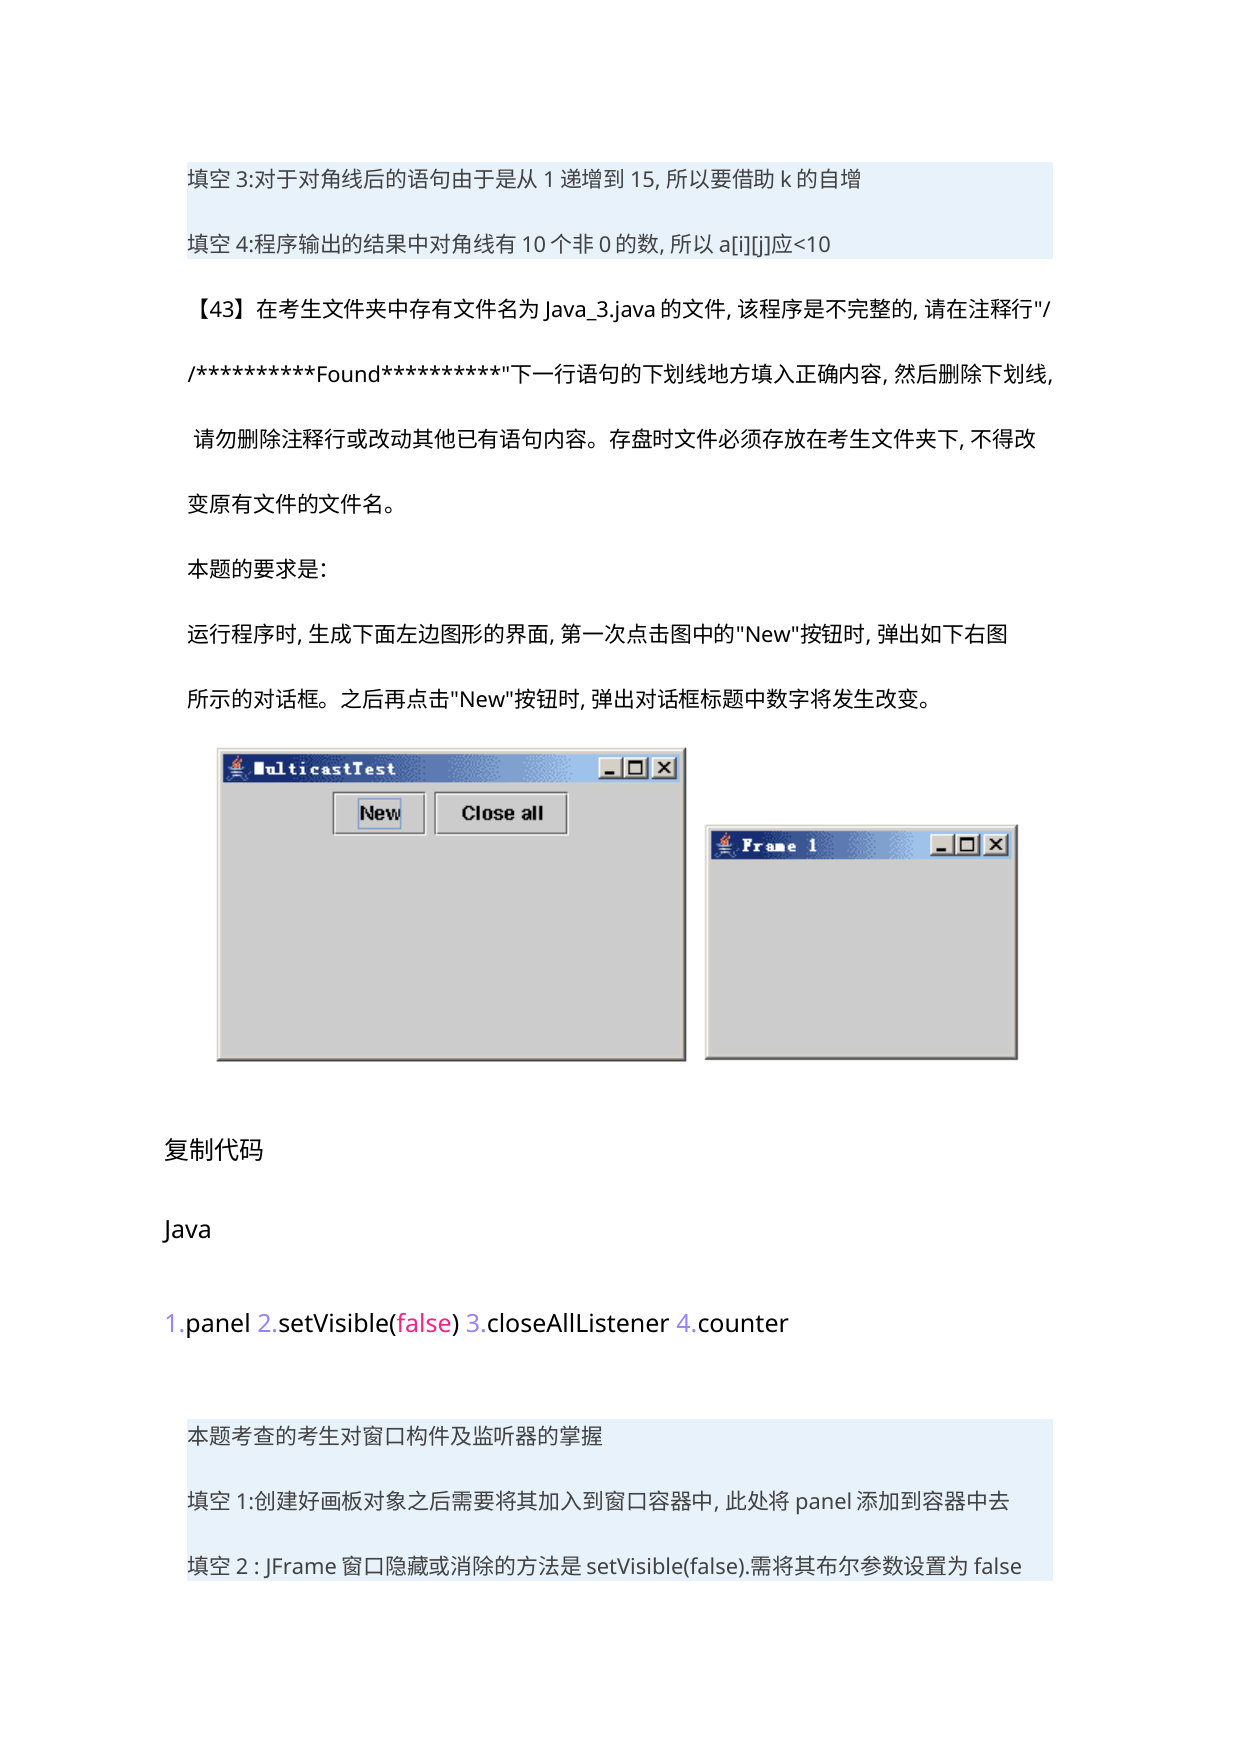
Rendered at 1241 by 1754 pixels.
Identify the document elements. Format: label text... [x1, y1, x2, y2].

picture [215, 745, 1026, 1068]
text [187, 1419, 1053, 1581]
text 【43】在考生文件夹中存有文件名为Java_3.java的文件, 该程序是不完整的, 请在注释行"//**********Found**********"下一行语句的下划线地方填入正确内容, 然后删除下划线, 请勿删除注释行或改动其他已有语句内容。存盘时文件必须存放在考生文件夹下, 不得改变原有文件的文件名。 本题的要求是： 运行程序时, 生成下面左边图形的界面, 第一次点击图中的"New"按钮时, 弹出如下右图 所示的对话框。之后再点击"New"按钮时, 弹出对话框标题中数字将发生改变。 [187, 291, 1053, 714]
text 1.panel 2.setVisible(false) 3.closeAllListener 4.counter [164, 1291, 1076, 1356]
text Java [164, 1197, 1076, 1262]
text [187, 162, 1053, 259]
text 复制代码 [164, 1116, 1076, 1181]
